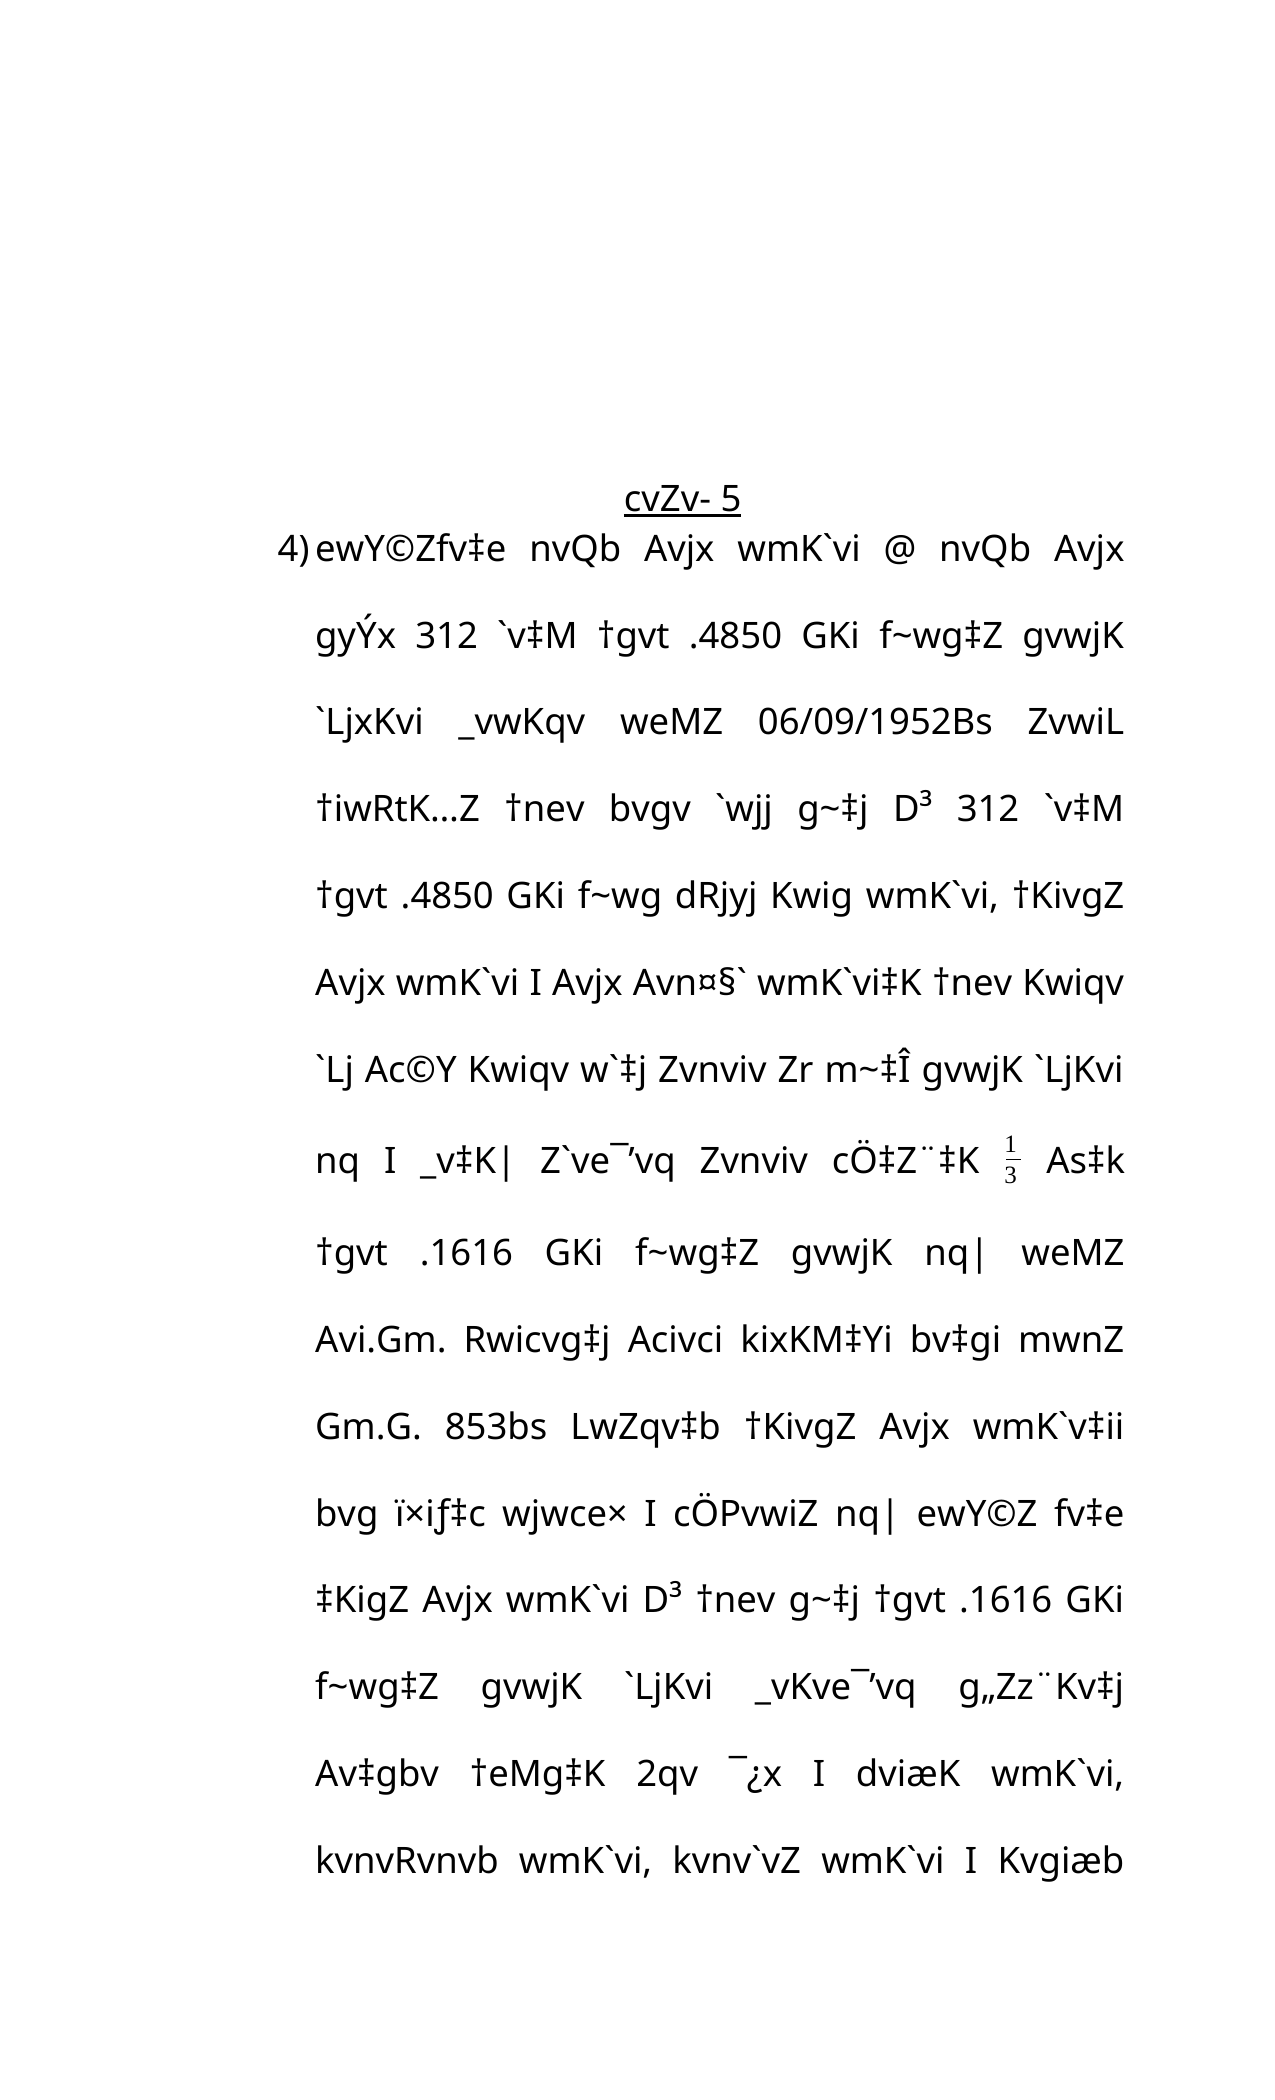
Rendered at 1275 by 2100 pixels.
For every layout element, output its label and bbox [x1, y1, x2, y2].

list [277, 522, 1125, 1884]
